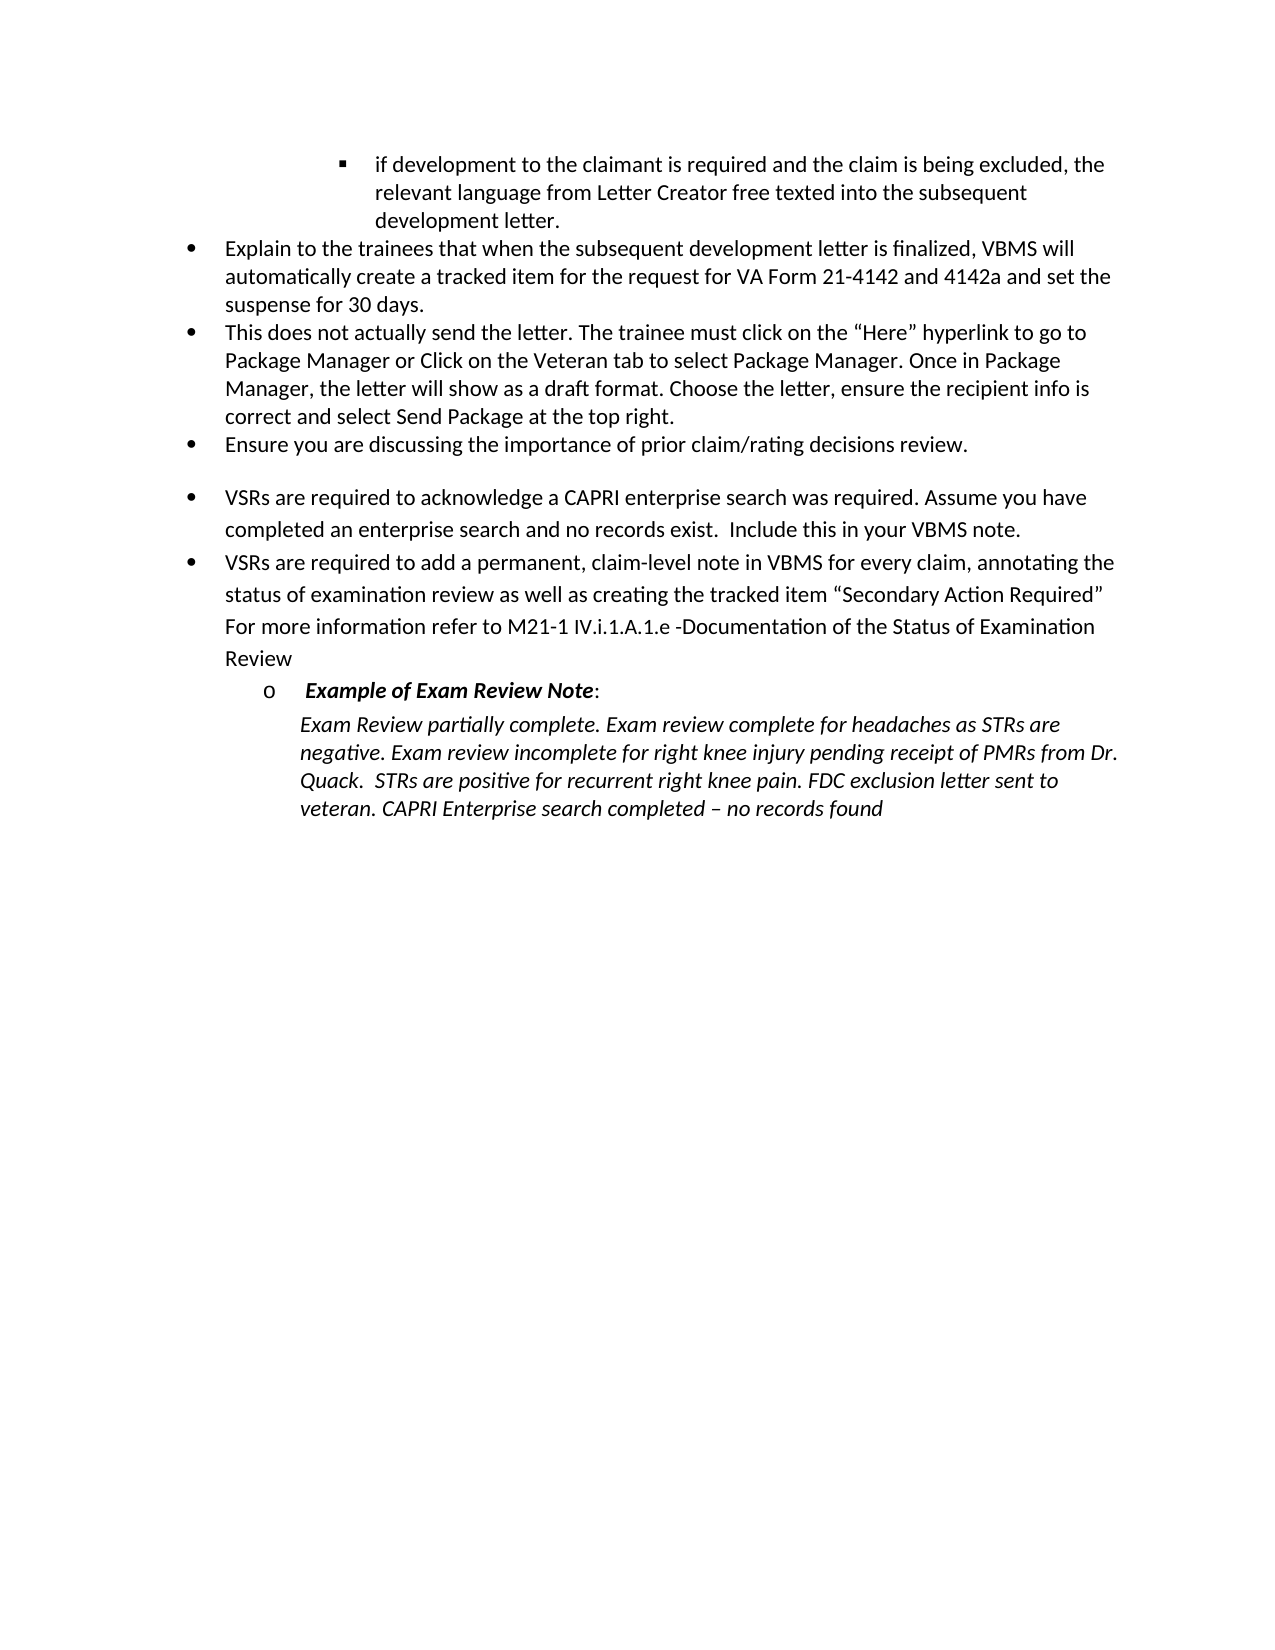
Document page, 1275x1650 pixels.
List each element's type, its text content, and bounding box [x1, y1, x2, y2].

list VSRs are required to acknowledge a CAPRI enterprise search was required. Assume you have completed an enterprise search and no records exist. Include this in your VBMS note. [187, 483, 1125, 543]
list This does not actually send the letter. The trainee must click on the “Here” hyperlink to go to Package Manager or Click on the Veteran tab to select Package Manager. Once in Package Manager, the letter will show as a draft format. Choose the letter, ensure the recipient info is correct and select Send Package at the top right. [187, 318, 1125, 430]
list Exam Review partially complete. Exam review complete for headaches as STRs are negative. Exam review incomplete for right knee injury pending receipt of PMRs from Dr. Quack. STRs are positive for recurrent right knee pain. FDC exclusion letter sent to veteran. CAPRI Enterprise search completed – no records found [300, 710, 1125, 822]
list Explain to the trainees that when the subsequent development letter is finalized, VBMS will automatically create a tracked item for the request for VA Form 21-4142 and 4142a and set the suspense for 30 days. [187, 234, 1125, 318]
list if development to the claimant is required and the claim is being excluded, the relevant language from Letter Creator free texted into the subsequent development letter. [337, 150, 1125, 234]
list Example of Exam Review Note: [262, 676, 1125, 706]
list VSRs are required to add a permanent, claim-level note in VBMS for every claim, annotating the status of examination review as well as creating the tracked item “Secondary Action Required” For more information refer to M21-1 IV.i.1.A.1.e -Documentation of the Status of Examination Review [187, 548, 1125, 672]
list Ensure you are discussing the importance of prior claim/rating decisions review. [187, 430, 1125, 458]
